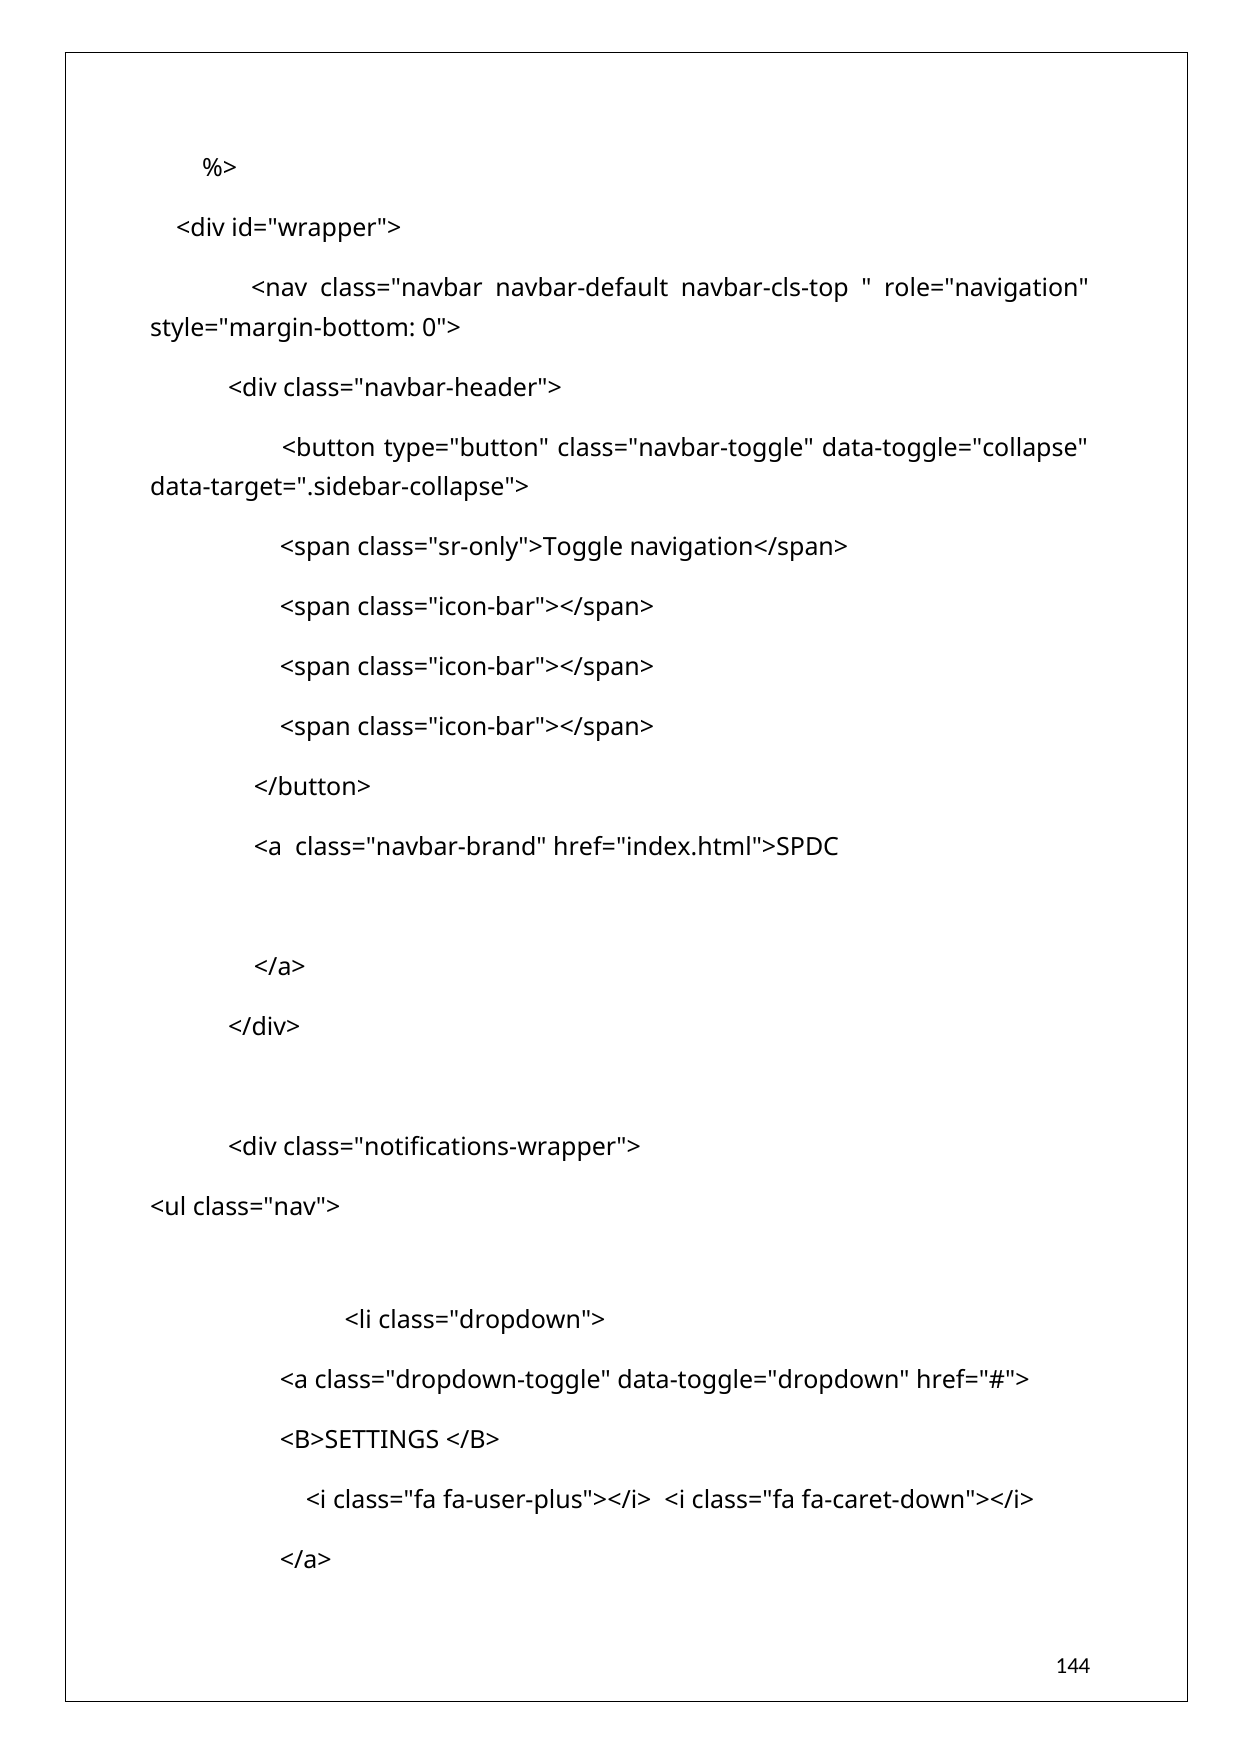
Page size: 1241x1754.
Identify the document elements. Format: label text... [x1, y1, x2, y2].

text <span class="icon-bar"></span> [150, 648, 1090, 682]
text <ul class="nav"> [150, 1188, 1090, 1222]
text <B>SETTINGS </B> [150, 1421, 1090, 1455]
text </button> [150, 768, 1090, 802]
text <li class="dropdown"> [150, 1301, 1090, 1335]
text </a> [150, 948, 1090, 982]
text </a> [150, 1541, 1090, 1575]
text <div class="notifications-wrapper"> [150, 1128, 1090, 1162]
text <div class="navbar-header"> [150, 369, 1090, 403]
text <div id="wrapper"> [150, 210, 1090, 244]
text <span class="sr-only">Toggle navigation</span> [150, 528, 1090, 562]
text </div> [150, 1008, 1090, 1042]
text <span class="icon-bar"></span> [150, 708, 1090, 742]
text <i class="fa fa-user-plus"></i> <i class="fa fa-caret-down"></i> [150, 1481, 1090, 1515]
text <a class="navbar-brand" href="index.html">SPDC [150, 828, 1090, 862]
text <nav class="navbar navbar-default navbar-cls-top " role="navigation" style="margin-bottom: 0"> [150, 270, 1090, 343]
text <button type="button" class="navbar-toggle" data-toggle="collapse" data-target=".sidebar-collapse"> [150, 429, 1090, 502]
text %> [150, 150, 1090, 184]
text <span class="icon-bar"></span> [150, 588, 1090, 622]
text <a class="dropdown-toggle" data-toggle="dropdown" href="#"> [150, 1361, 1090, 1395]
